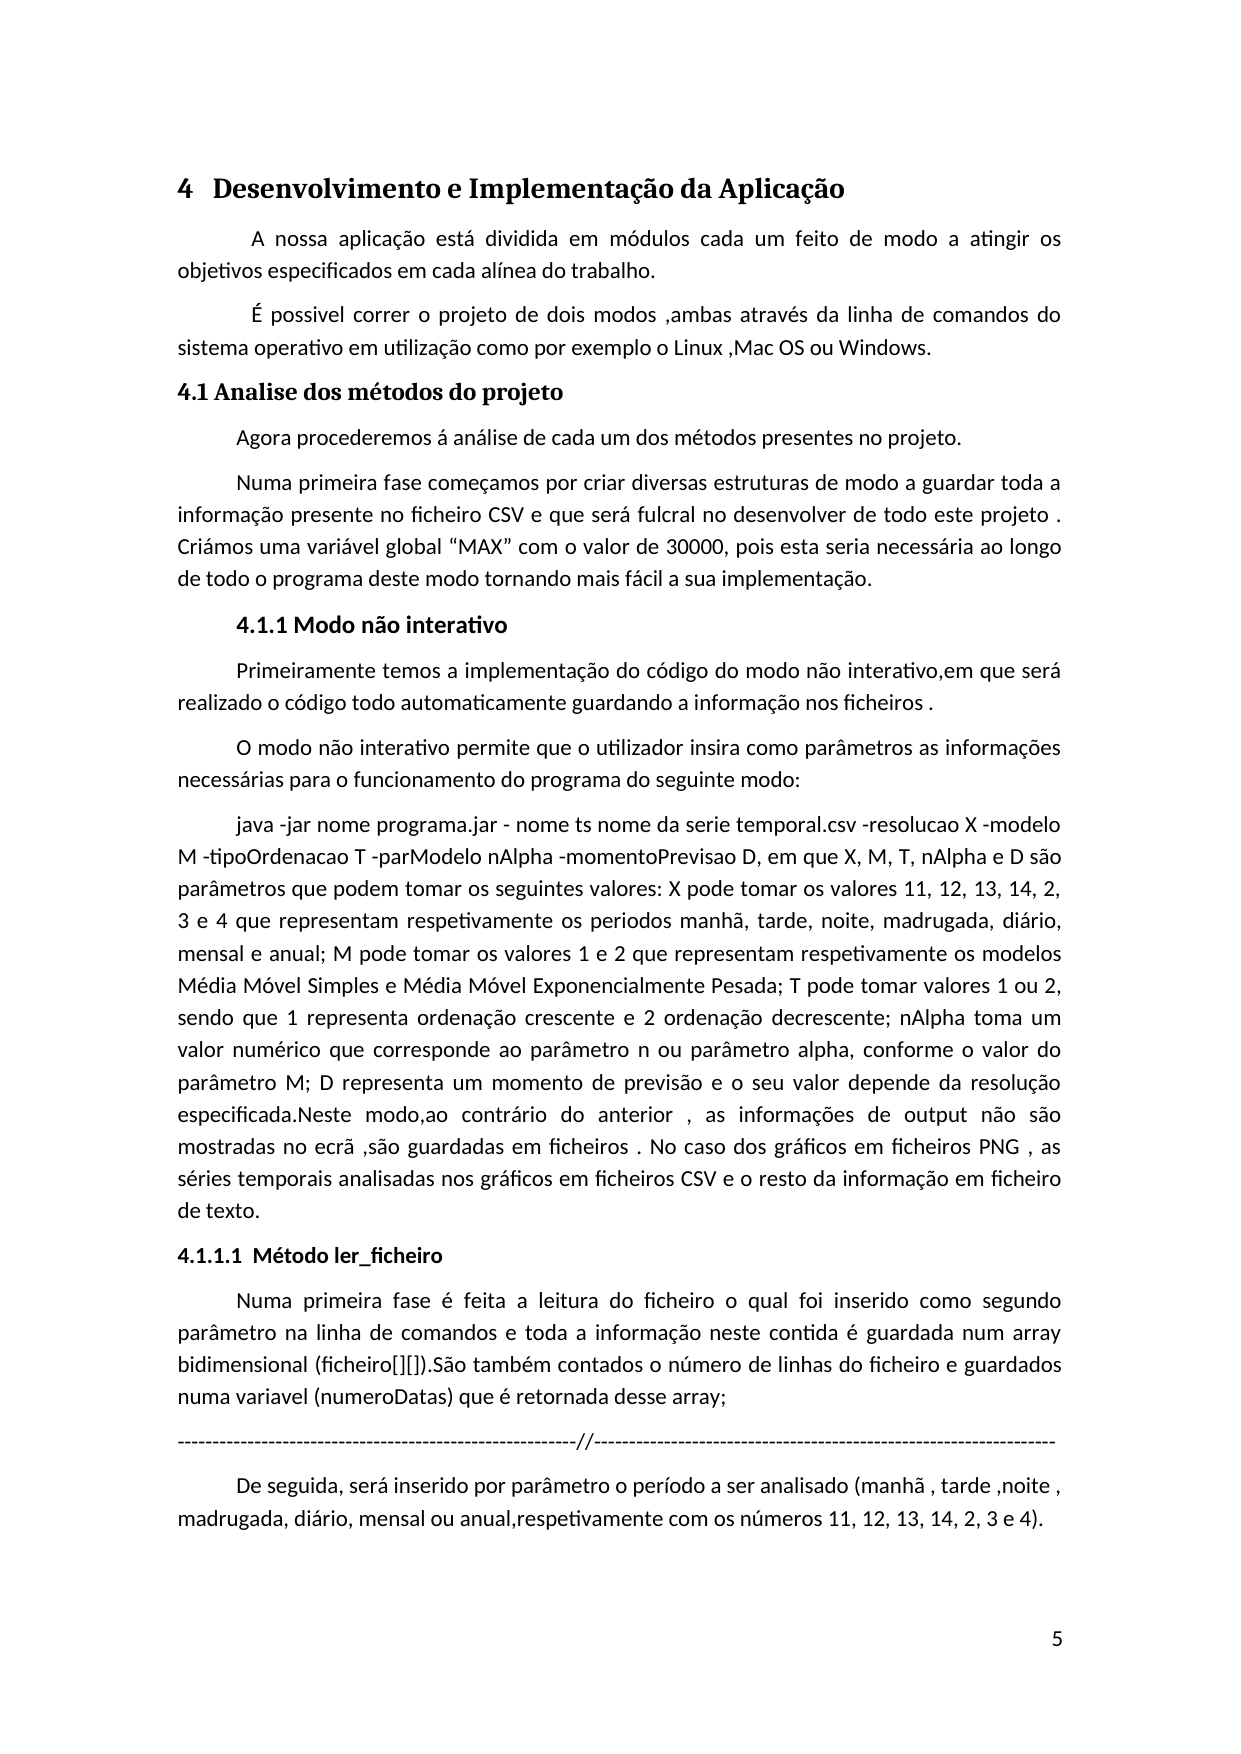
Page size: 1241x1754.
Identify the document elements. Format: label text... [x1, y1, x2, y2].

subtitle 4 Desenvolvimento e Implementação da Aplicação [177, 173, 1063, 206]
text De seguida, será inserido por parâmetro o período a ser analisado (manhã , tarde ,noite , madrugada, diário, mensal ou anual,respetivamente com os números 11, 12, 13, 14, 2, 3 e 4). [177, 1472, 1063, 1532]
text O modo não interativo permite que o utilizador insira como parâmetros as informações necessárias para o funcionamento do programa do seguinte modo: [177, 733, 1063, 793]
text java -jar nome programa.jar - nome ts nome da serie temporal.csv -resolucao X -modelo M -tipoOrdenacao T -parModelo nAlpha -momentoPrevisao D, em que X, M, T, nAlpha e D são parâmetros que podem tomar os seguintes valores: X pode tomar os valores 11, 12, 13, 14, 2, 3 e 4 que representam respetivamente os periodos manhã, tarde, noite, madrugada, diário, mensal e anual; M pode tomar os valores 1 e 2 que representam respetivamente os modelos Média Móvel Simples e Média Móvel Exponencialmente Pesada; T pode tomar valores 1 ou 2, sendo que 1 representa ordenação crescente e 2 ordenação decrescente; nAlpha toma um valor numérico que corresponde ao parâmetro n ou parâmetro alpha, conforme o valor do parâmetro M; D representa um momento de previsão e o seu valor depende da resolução especificada.Neste modo,ao contrário do anterior , as informações de output não são mostradas no ecrã ,são guardadas em ficheiros . No caso dos gráficos em ficheiros PNG , as séries temporais analisadas nos gráficos em ficheiros CSV e o resto da informação em ficheiro de texto. [177, 810, 1063, 1224]
text 4.1.1.1 Método ler_ficheiro [177, 1241, 1063, 1269]
text ---------------------------------------------------------//------------------------------------------------------------------ [177, 1427, 1063, 1455]
text É possivel correr o projeto de dois modos ,ambas através da linha de comandos do sistema operativo em utilização como por exemplo o Linux ,Mac OS ou Windows. [177, 301, 1063, 361]
text Agora procederemos á análise de cada um dos métodos presentes no projeto. [177, 423, 1063, 451]
text Numa primeira fase começamos por criar diversas estruturas de modo a guardar toda a informação presente no ficheiro CSV e que será fulcral no desenvolver de todo este projeto . Criámos uma variável global “MAX” com o valor de 30000, pois esta seria necessária ao longo de todo o programa deste modo tornando mais fácil a sua implementação. [177, 468, 1063, 592]
text A nossa aplicação está dividida em módulos cada um feito de modo a atingir os objetivos especificados em cada alínea do trabalho. [177, 224, 1063, 284]
text 4.1.1 Modo não interativo [177, 609, 1063, 639]
text Numa primeira fase é feita a leitura do ficheiro o qual foi inserido como segundo parâmetro na linha de comandos e toda a informação neste contida é guardada num array bidimensional (ficheiro[][]).São também contados o número de linhas do ficheiro e guardados numa variavel (numeroDatas) que é retornada desse array; [177, 1286, 1063, 1410]
subtitle 4.1 Analise dos métodos do projeto [177, 377, 1063, 406]
text Primeiramente temos a implementação do código do modo não interativo,em que será realizado o código todo automaticamente guardando a informação nos ficheiros . [177, 656, 1063, 717]
